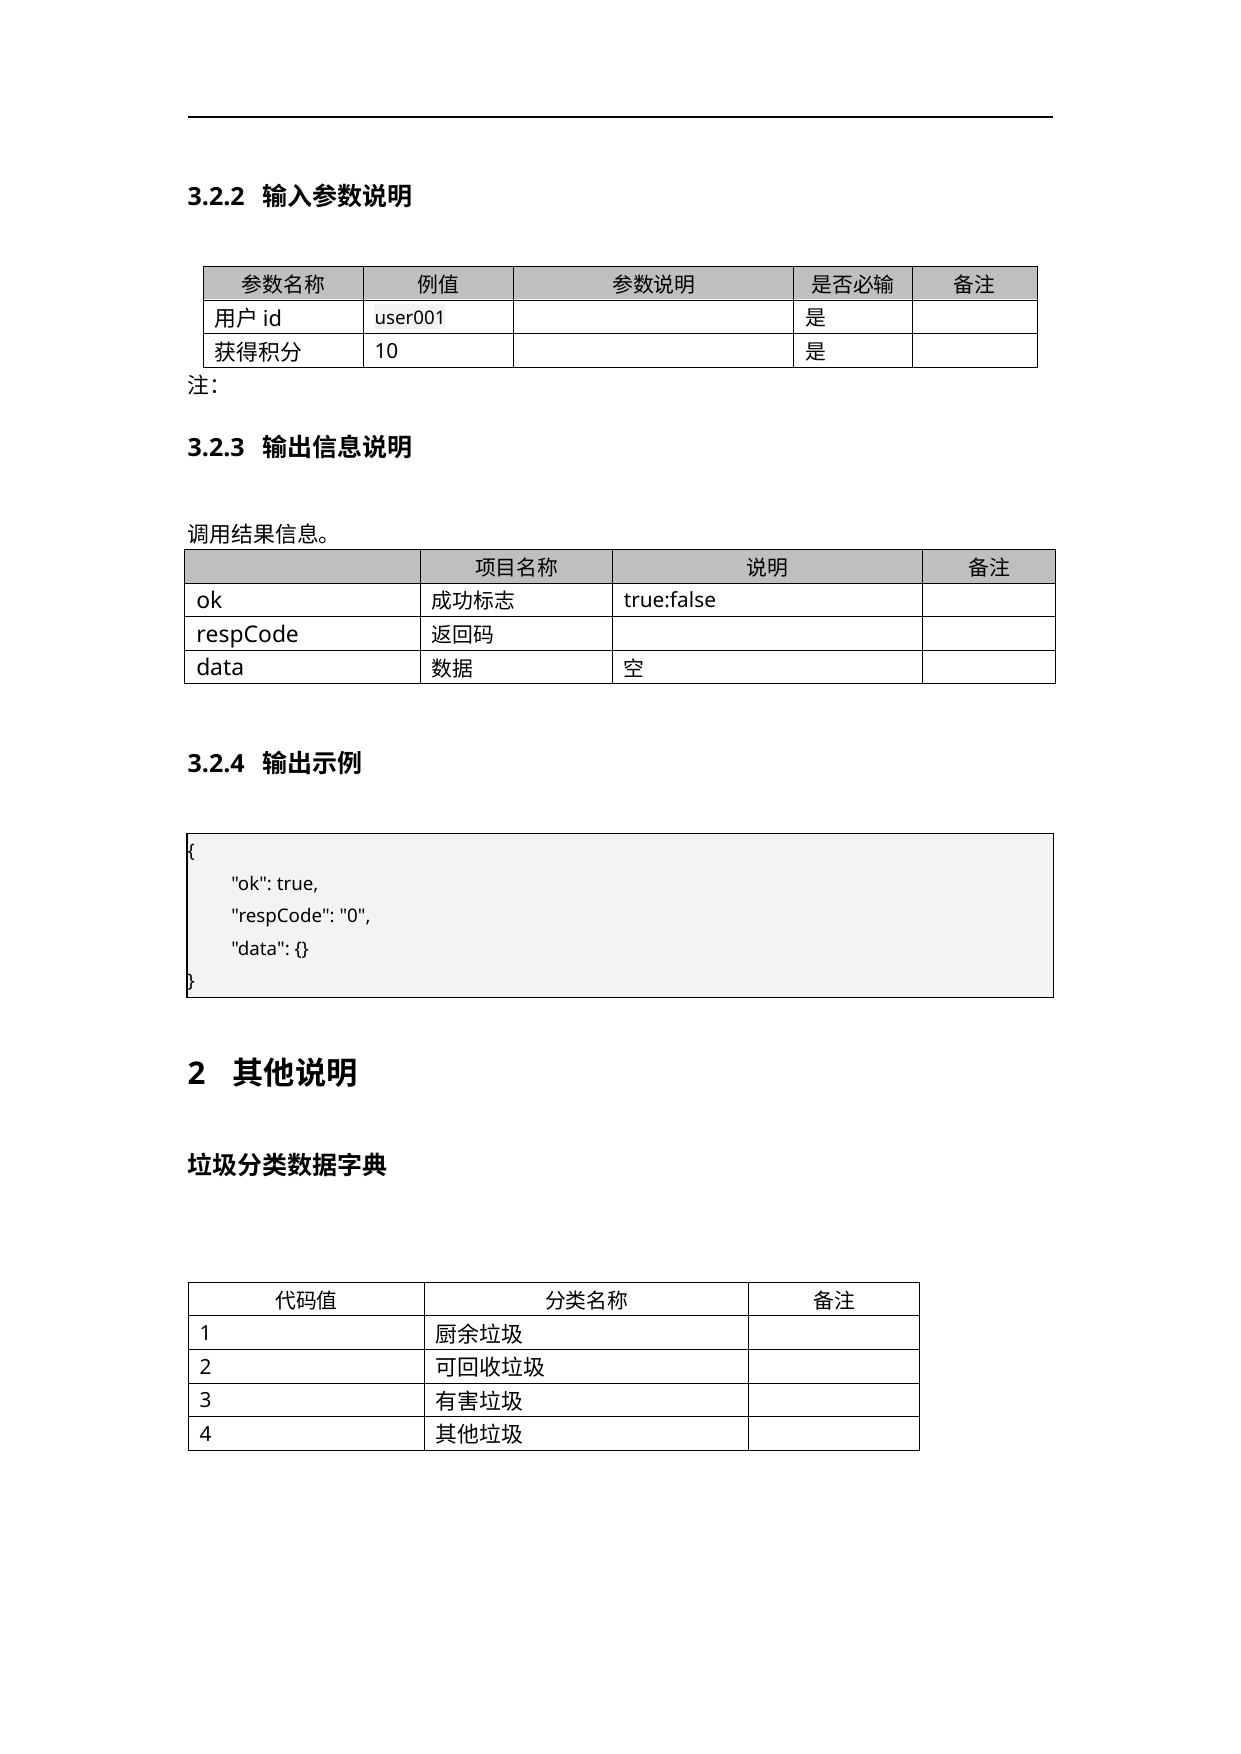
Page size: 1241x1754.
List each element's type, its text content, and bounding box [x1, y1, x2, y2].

subtitle 输出示例 [187, 729, 1053, 794]
text "respCode": "0", [188, 899, 1053, 932]
table_cell ok [185, 584, 420, 616]
table_cell 其他垃圾 [425, 1417, 748, 1449]
table_cell [923, 617, 1055, 650]
table_header 参数名称 [204, 267, 363, 299]
subtitle 垃圾分类数据字典 [187, 1131, 1053, 1196]
table_header 备注 [749, 1283, 919, 1315]
table_cell 3 [189, 1384, 424, 1416]
table_cell 1 [189, 1316, 424, 1349]
table_header 例值 [364, 267, 513, 299]
table_header 备注 [913, 267, 1037, 299]
table_cell 可回收垃圾 [425, 1350, 748, 1382]
table_cell 获得积分 [204, 334, 363, 367]
table_header 说明 [613, 550, 922, 583]
table_cell true:false [613, 584, 922, 616]
table_cell [749, 1316, 919, 1349]
table_header 代码值 [189, 1283, 424, 1315]
subtitle 输入参数说明 [187, 162, 1053, 227]
table_cell 用户id [204, 301, 363, 333]
text "ok": true, [188, 867, 1053, 899]
text "data": {} [188, 932, 1053, 963]
table_cell 是 [794, 301, 912, 333]
table_cell 返回码 [421, 617, 612, 650]
table_cell 4 [189, 1417, 424, 1449]
table_cell [749, 1417, 919, 1449]
table_cell [514, 301, 793, 333]
table_cell respCode [185, 617, 420, 650]
text 注： [187, 368, 1053, 400]
table_cell 有害垃圾 [425, 1384, 748, 1416]
table_header 分类名称 [425, 1283, 748, 1315]
table_cell 2 [189, 1350, 424, 1382]
subtitle 其他说明 [187, 1039, 1053, 1104]
table_header 参数说明 [514, 267, 793, 299]
table_cell [923, 651, 1055, 683]
table_cell 是 [794, 334, 912, 367]
table_header 备注 [923, 550, 1055, 583]
table_cell 厨余垃圾 [425, 1316, 748, 1349]
table_header 是否必输 [794, 267, 912, 299]
table_cell 10 [364, 334, 513, 367]
table_cell [613, 617, 922, 650]
table_cell [923, 584, 1055, 616]
text 调用结果信息。 [187, 517, 1053, 549]
table_header 项目名称 [421, 550, 612, 583]
table_cell user001 [364, 301, 513, 333]
table_cell 成功标志 [421, 584, 612, 616]
table_cell 空 [613, 651, 922, 683]
text } [188, 963, 1053, 997]
table_cell data [185, 651, 420, 683]
table_cell [749, 1350, 919, 1382]
table_cell [749, 1384, 919, 1416]
subtitle 输出信息说明 [187, 413, 1053, 478]
table_cell [913, 334, 1037, 367]
table_cell 数据 [421, 651, 612, 683]
table_cell [913, 301, 1037, 333]
table_header [185, 550, 420, 583]
table_cell [514, 334, 793, 367]
text { [188, 834, 1053, 867]
